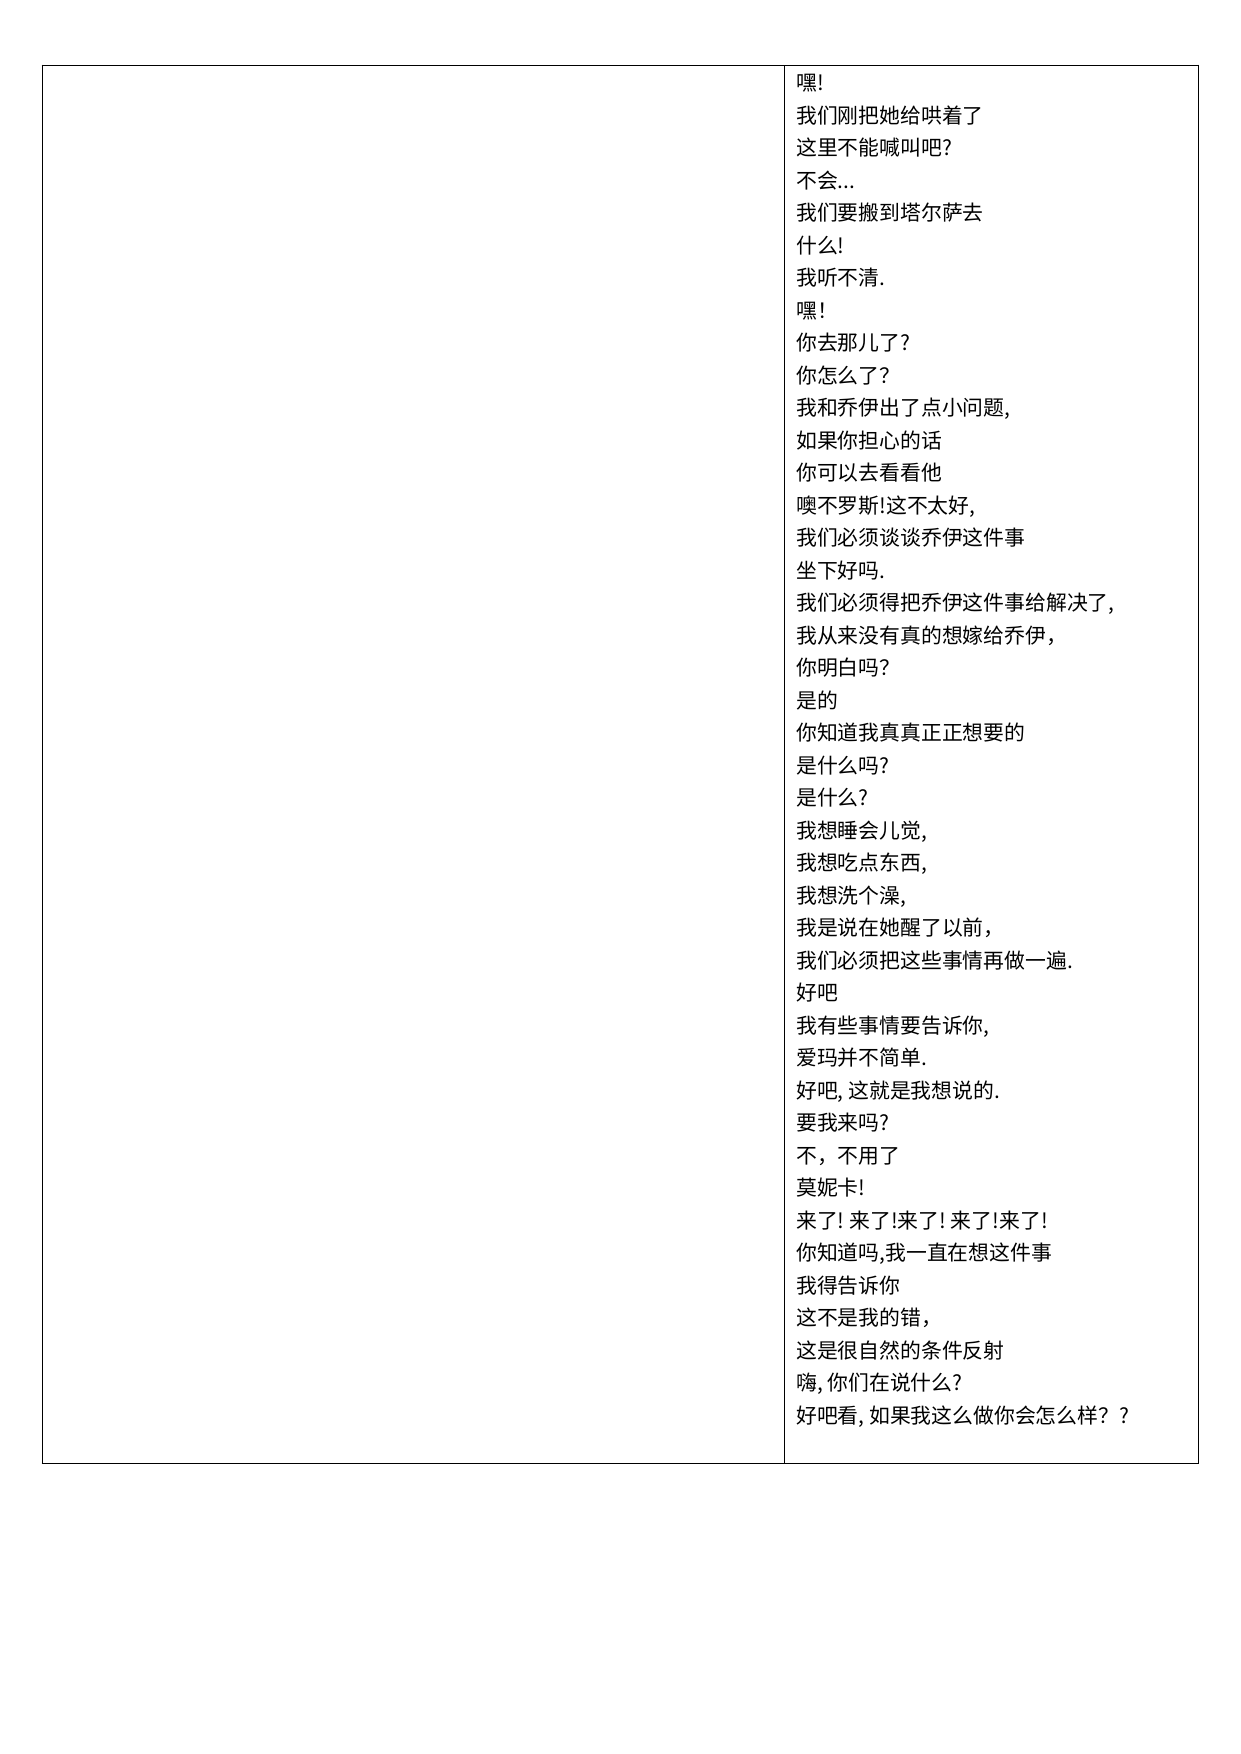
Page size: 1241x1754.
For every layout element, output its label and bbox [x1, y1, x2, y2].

table_header [785, 66, 1198, 1463]
table_header [43, 66, 784, 1463]
